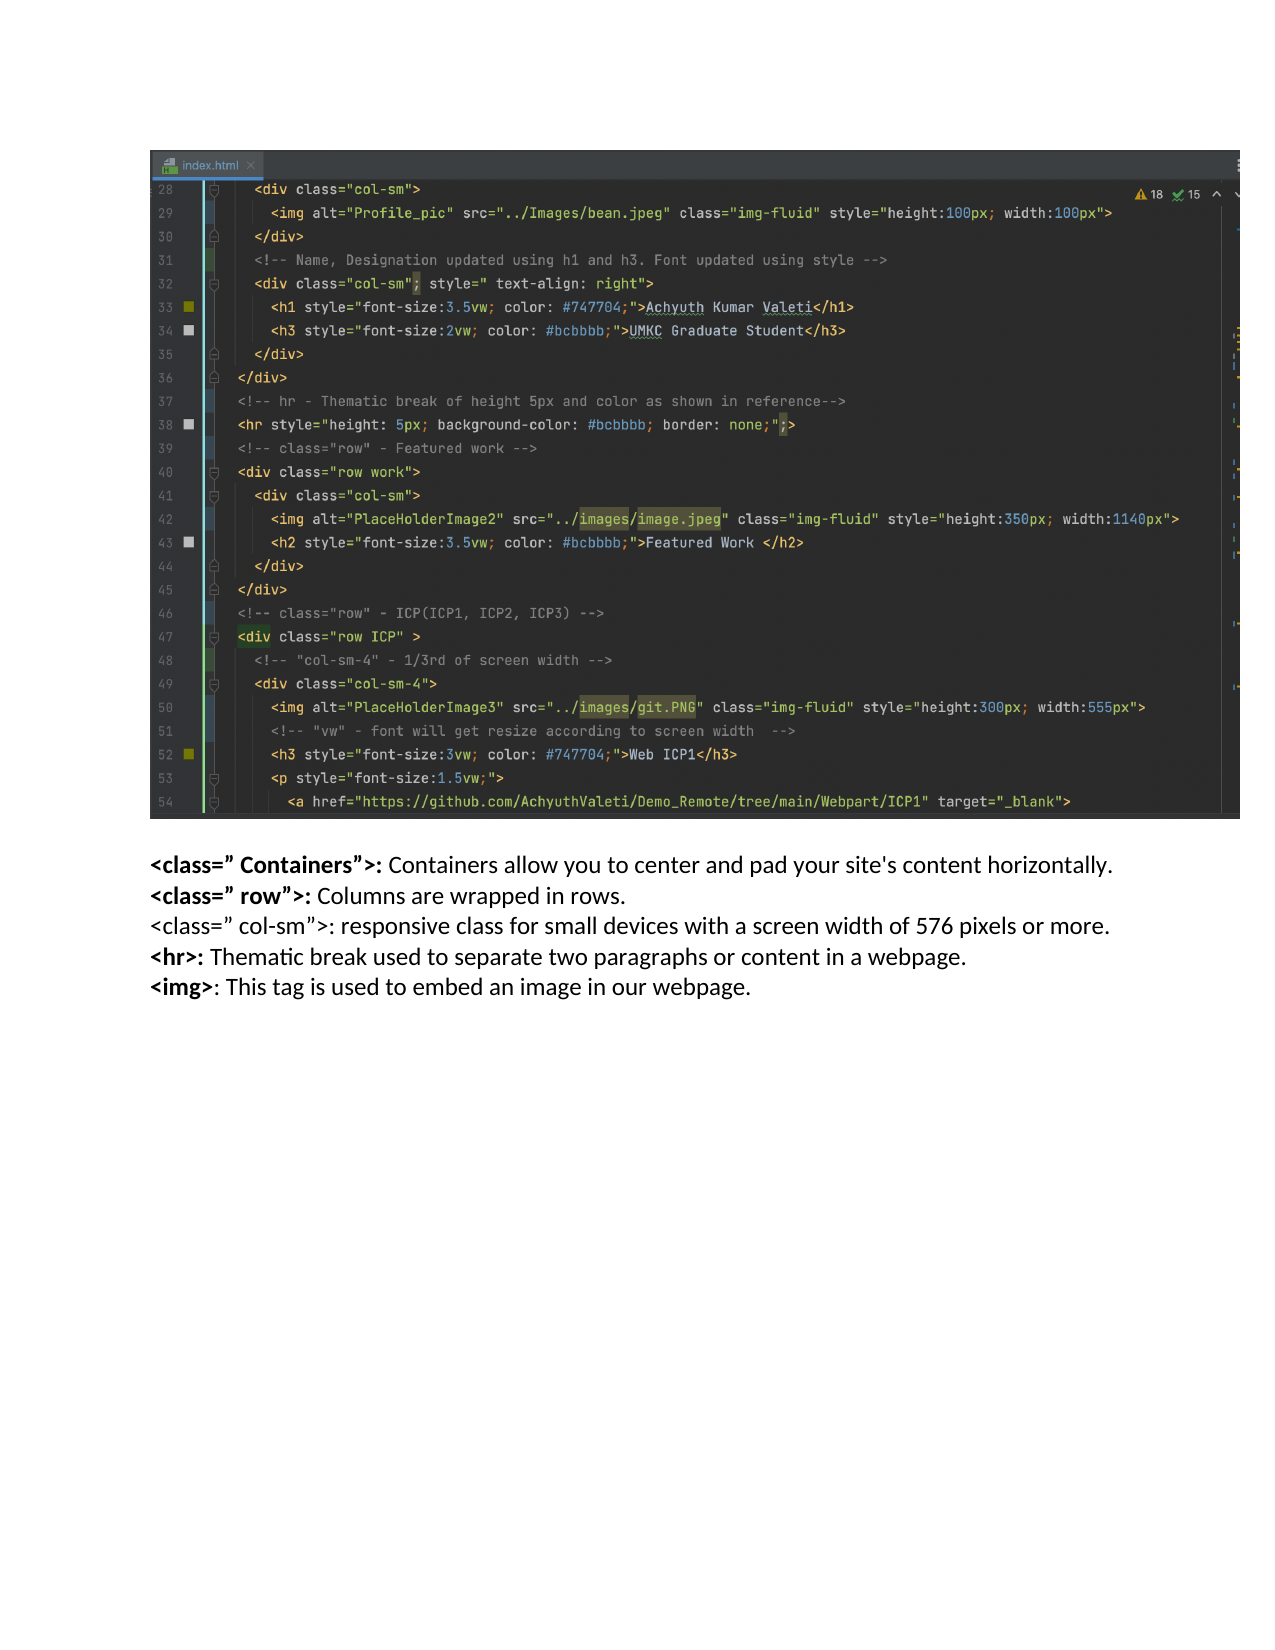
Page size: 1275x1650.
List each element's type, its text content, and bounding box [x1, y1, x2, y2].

text <class=” Containers”>: Containers allow you to center and pad your site's content horizontally. [150, 849, 1125, 880]
text <class=” col-sm”>: responsive class for small devices with a screen width of 576 pixels or more. [150, 910, 1125, 941]
picture [150, 150, 1240, 819]
text <img>: This tag is used to embed an image in our webpage. [150, 971, 1125, 1002]
text <class=” row”>: Columns are wrapped in rows. [150, 880, 1125, 910]
text <hr>: Thematic break used to separate two paragraphs or content in a webpage. [150, 941, 1125, 971]
